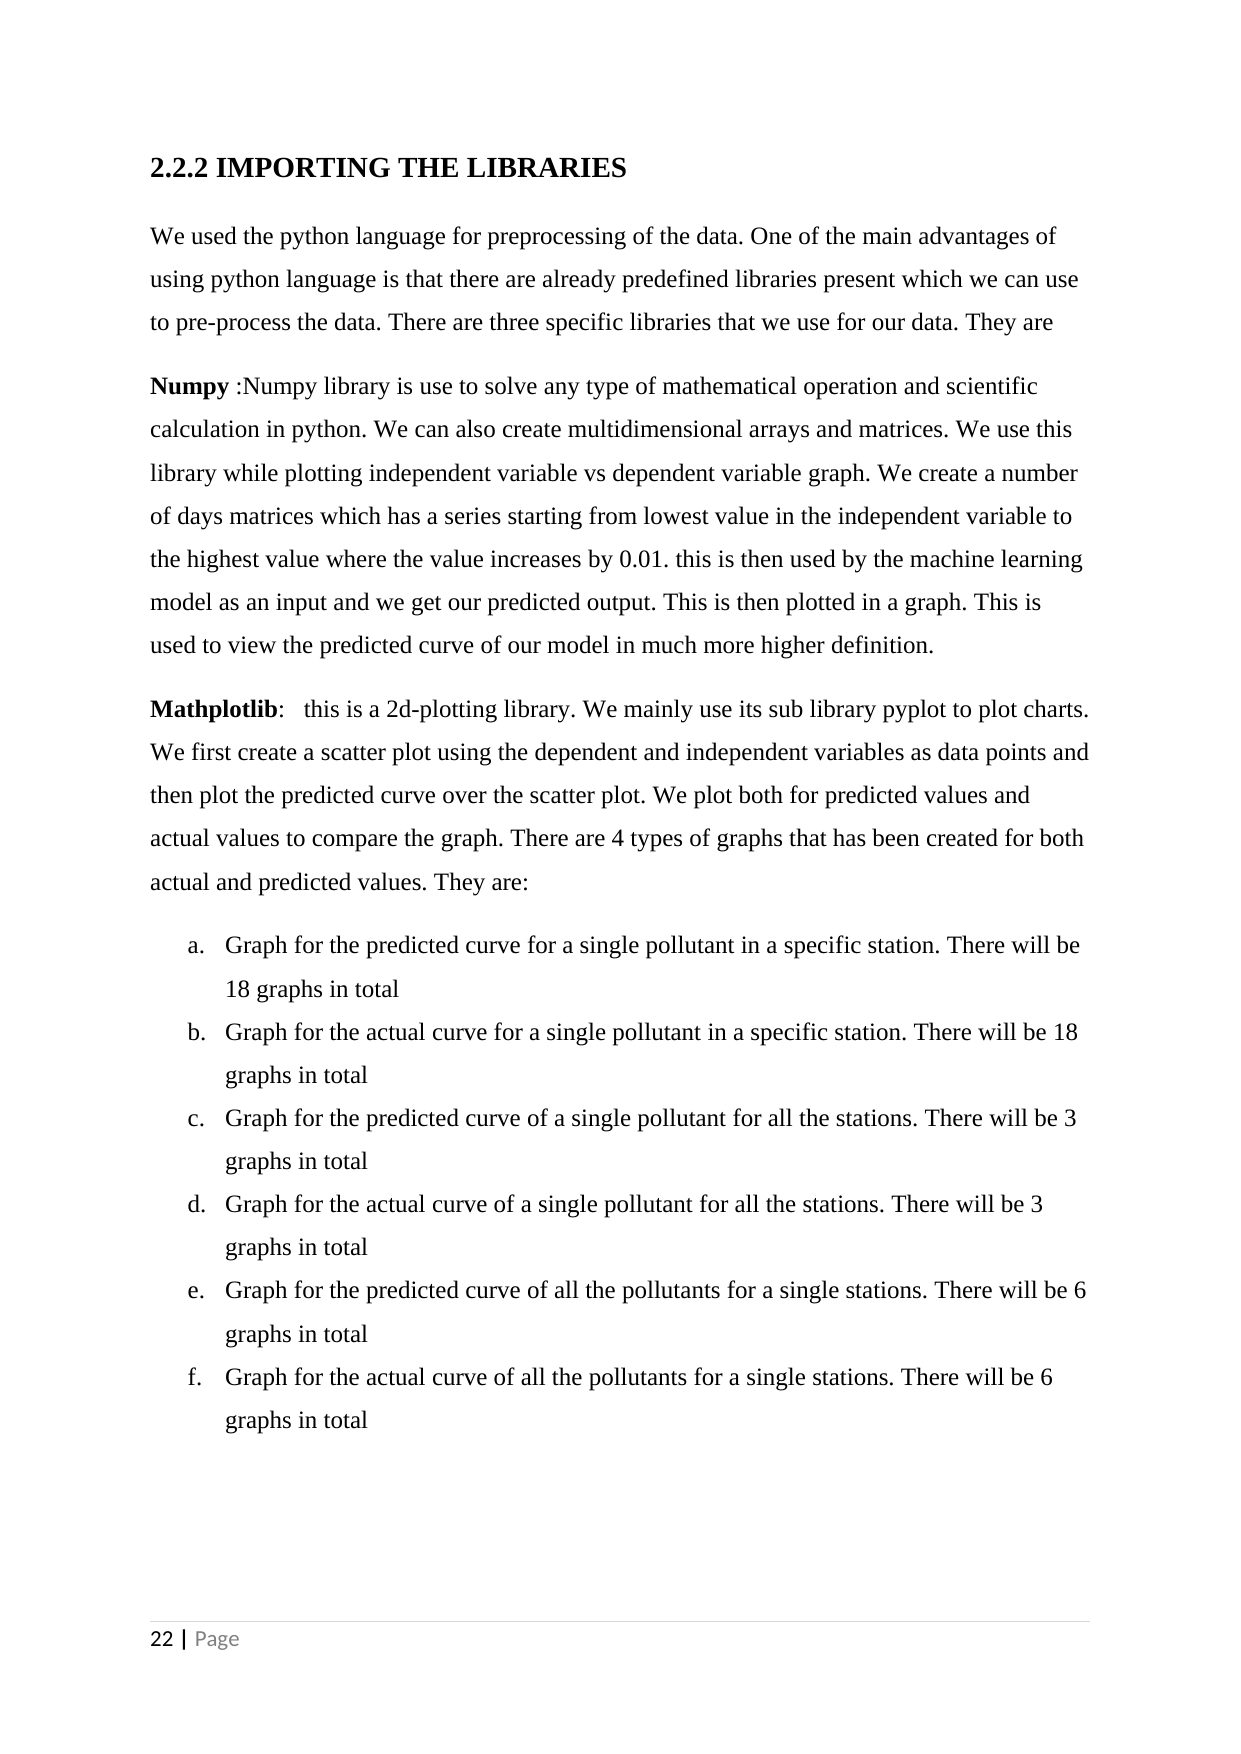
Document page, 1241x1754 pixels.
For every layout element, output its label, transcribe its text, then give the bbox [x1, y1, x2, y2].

list Graph for the actual curve of all the pollutants for a single stations. There will be 6 graphs in total [187, 1362, 1090, 1434]
list Graph for the actual curve of a single pollutant for all the stations. There will be 3 graphs in total [187, 1189, 1090, 1261]
text 2.2.2 IMPORTING THE LIBRARIES [150, 150, 1090, 183]
text We used the python language for preprocessing of the data. One of the main advantages of using python language is that there are already predefined libraries present which we can use to pre-process the data. There are three specific libraries that we use for our data. They are [150, 221, 1090, 336]
text Mathplotlib: this is a 2d-plotting library. We mainly use its sub library pyplot to plot charts. We first create a scatter plot using the dependent and independent variables as data points and then plot the predicted curve over the scatter plot. We plot both for predicted values and actual values to compare the graph. There are 4 types of graphs that has been created for both actual and predicted values. They are: [150, 694, 1090, 895]
list Graph for the actual curve for a single pollutant in a specific station. There will be 18 graphs in total [187, 1017, 1090, 1089]
text Numpy :Numpy library is use to solve any type of mathematical operation and scientific calculation in python. We can also create multidimensional arrays and matrices. We use this library while plotting independent variable vs dependent variable graph. We create a number of days matrices which has a series starting from lowest value in the independent variable to the highest value where the value increases by 0.01. this is then used by the machine learning model as an input and we get our predicted output. This is then plotted in a graph. This is used to view the predicted curve of our model in much more higher definition. [150, 371, 1090, 659]
list Graph for the predicted curve for a single pollutant in a specific station. There will be 18 graphs in total [187, 931, 1090, 1002]
list Graph for the predicted curve of a single pollutant for all the stations. There will be 3 graphs in total [187, 1103, 1090, 1175]
list Graph for the predicted curve of all the pollutants for a single stations. There will be 6 graphs in total [187, 1276, 1090, 1347]
